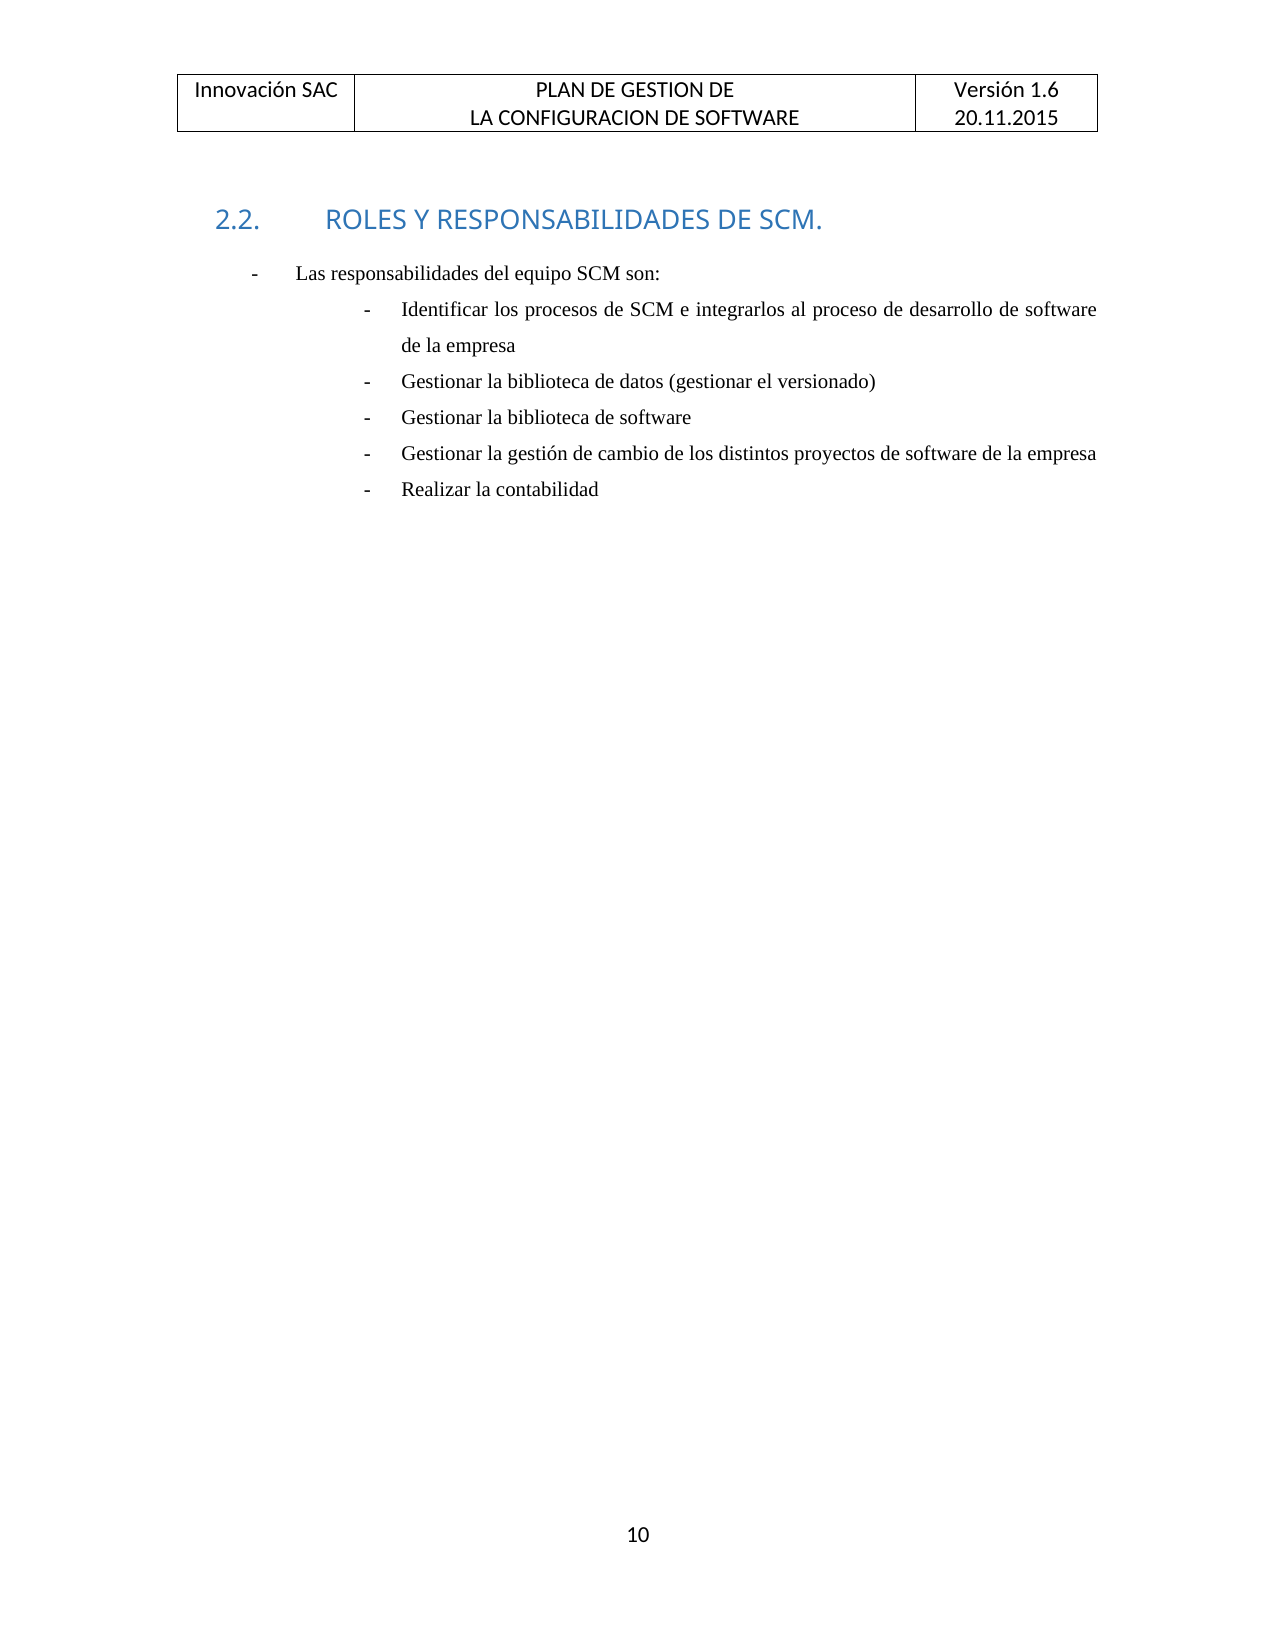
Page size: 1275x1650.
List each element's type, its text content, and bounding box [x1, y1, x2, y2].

list Identificar los procesos de SCM e integrarlos al proceso de desarrollo de software de la empresa [363, 297, 1098, 357]
list Gestionar la biblioteca de software [363, 405, 1098, 429]
list Gestionar la biblioteca de datos (gestionar el versionado) [363, 369, 1098, 393]
list Gestionar la gestión de cambio de los distintos proyectos de software de la empresa [363, 441, 1098, 465]
list Las responsabilidades del equipo SCM son: [251, 261, 1098, 285]
subtitle ROLES Y RESPONSABILIDADES DE SCM. [215, 200, 1098, 237]
list Realizar la contabilidad [363, 477, 1098, 501]
